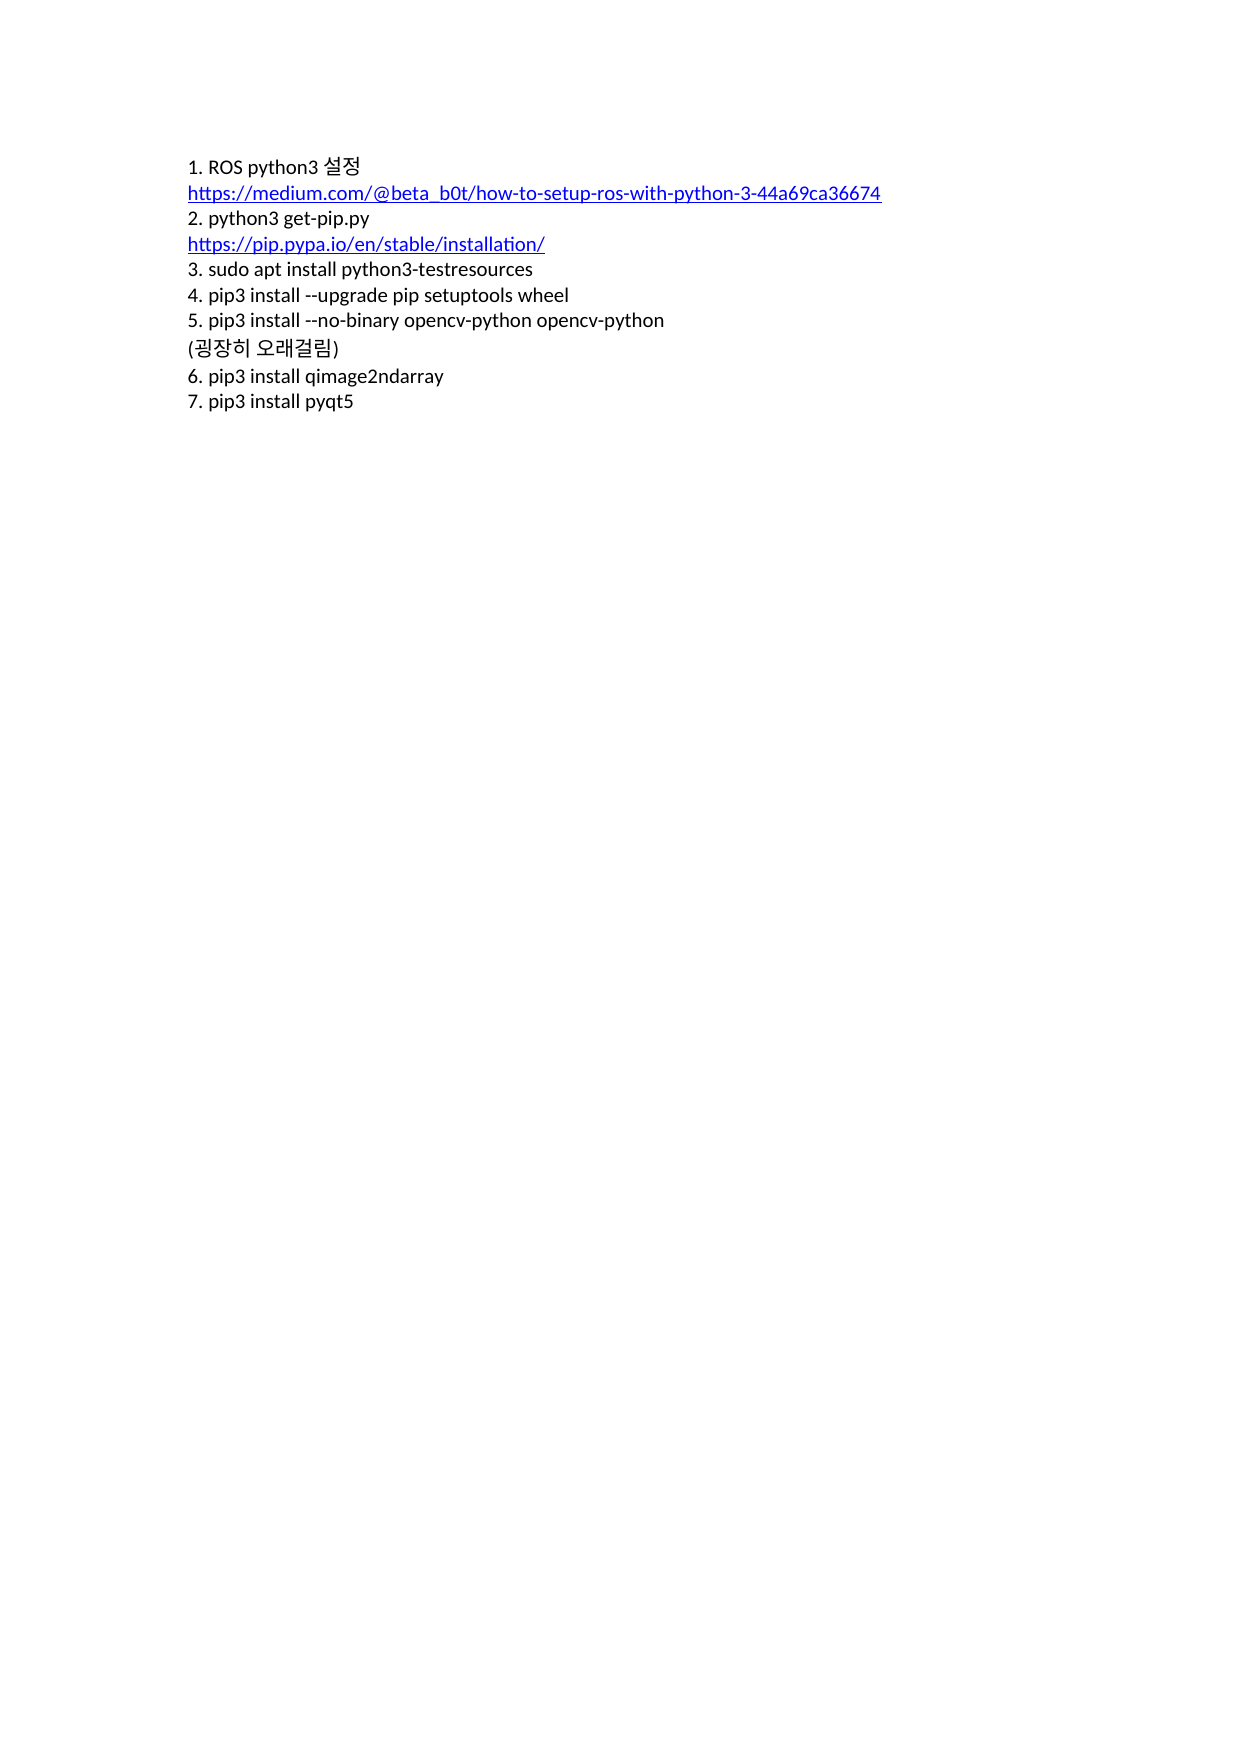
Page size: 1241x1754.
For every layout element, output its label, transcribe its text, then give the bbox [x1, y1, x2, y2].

list pip3 install pyqt5 [187, 388, 1053, 414]
list https://medium.com/@beta_b0t/how-to-setup-ros-with-python-3-44a69ca36674 [187, 180, 1053, 206]
list sudo apt install python3-testresources [187, 256, 1053, 282]
list python3 get-pip.py [187, 206, 1053, 231]
list pip3 install --upgrade pip setuptools wheel [187, 282, 1053, 307]
list https://pip.pypa.io/en/stable/installation/ [187, 231, 1053, 256]
list pip3 install --no-binary opencv-python opencv-python [187, 307, 1053, 333]
list pip3 install qimage2ndarray [187, 363, 1053, 388]
list ROS python3 설정 [187, 150, 1053, 180]
list (굉장히 오래걸림) [187, 333, 1053, 363]
